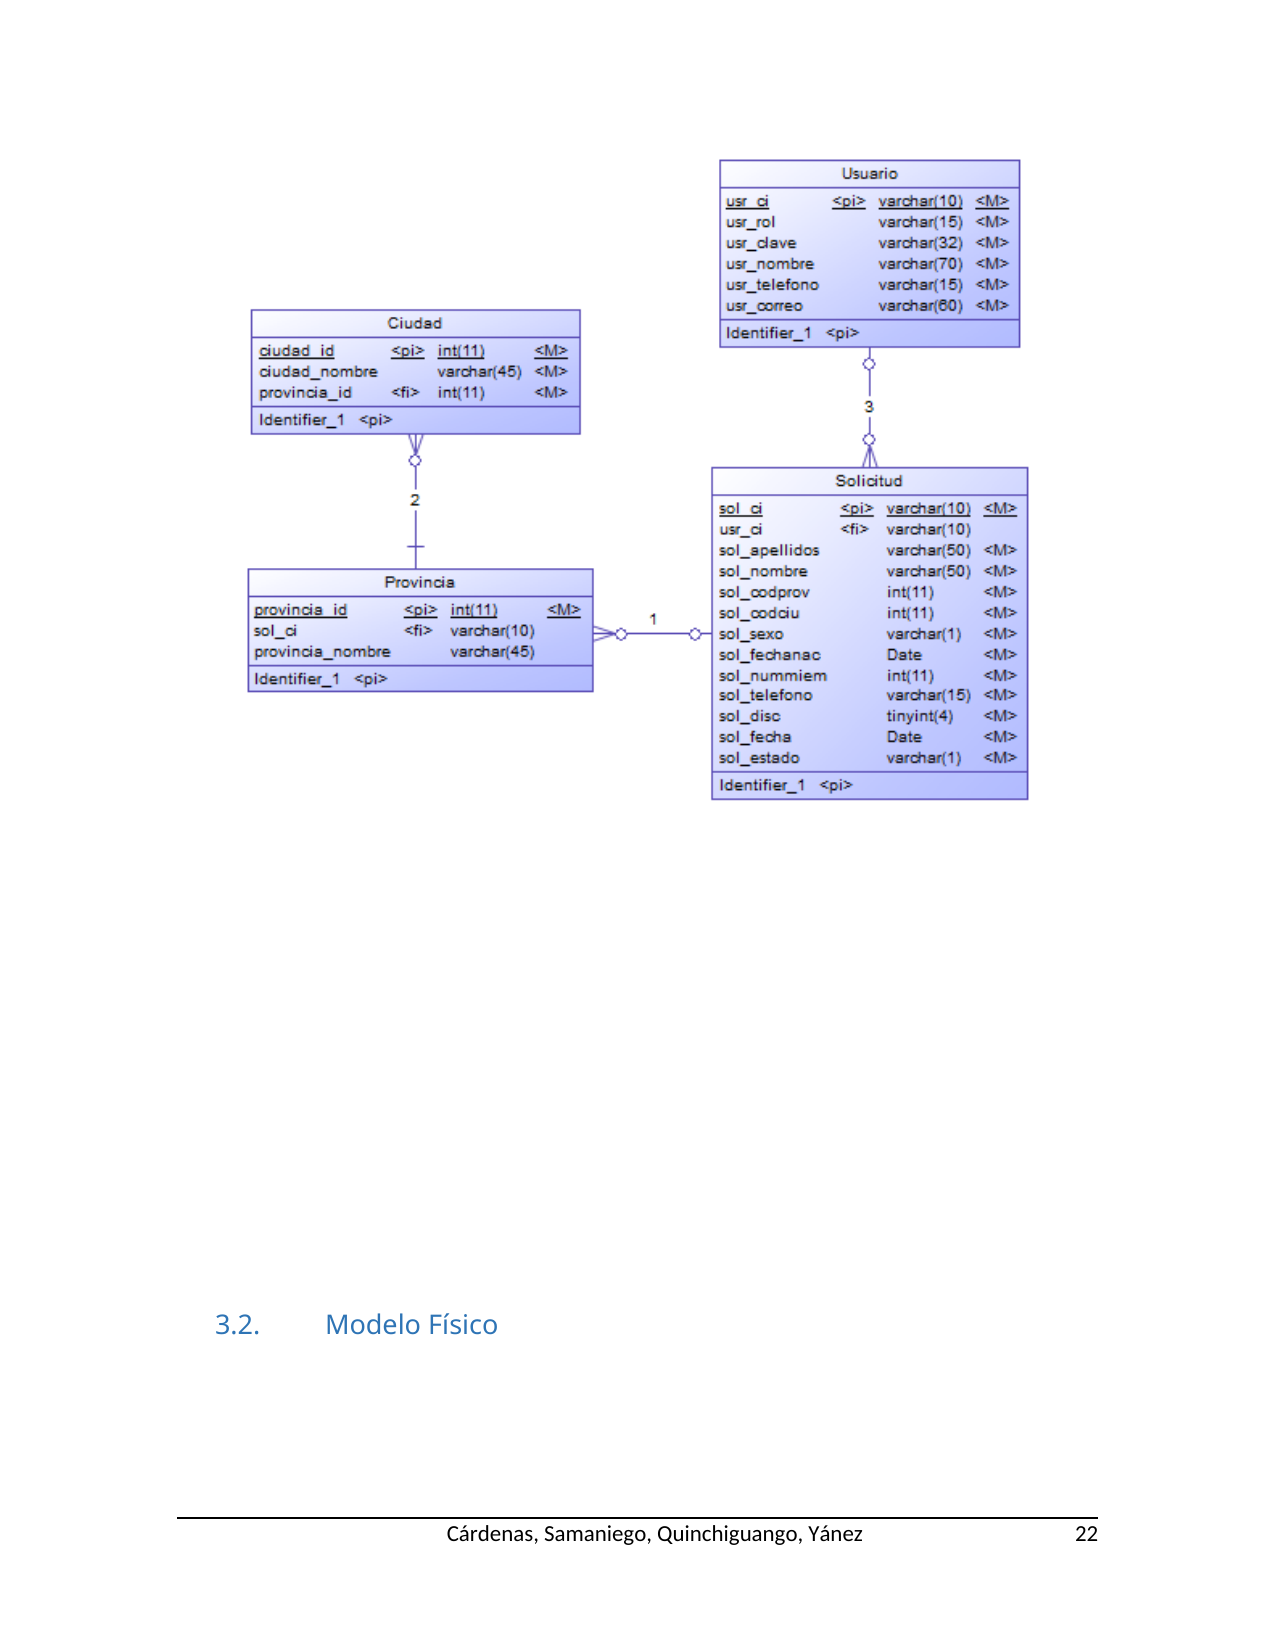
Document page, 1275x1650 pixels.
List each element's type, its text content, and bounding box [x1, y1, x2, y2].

subtitle Modelo Físico [215, 1305, 1098, 1342]
